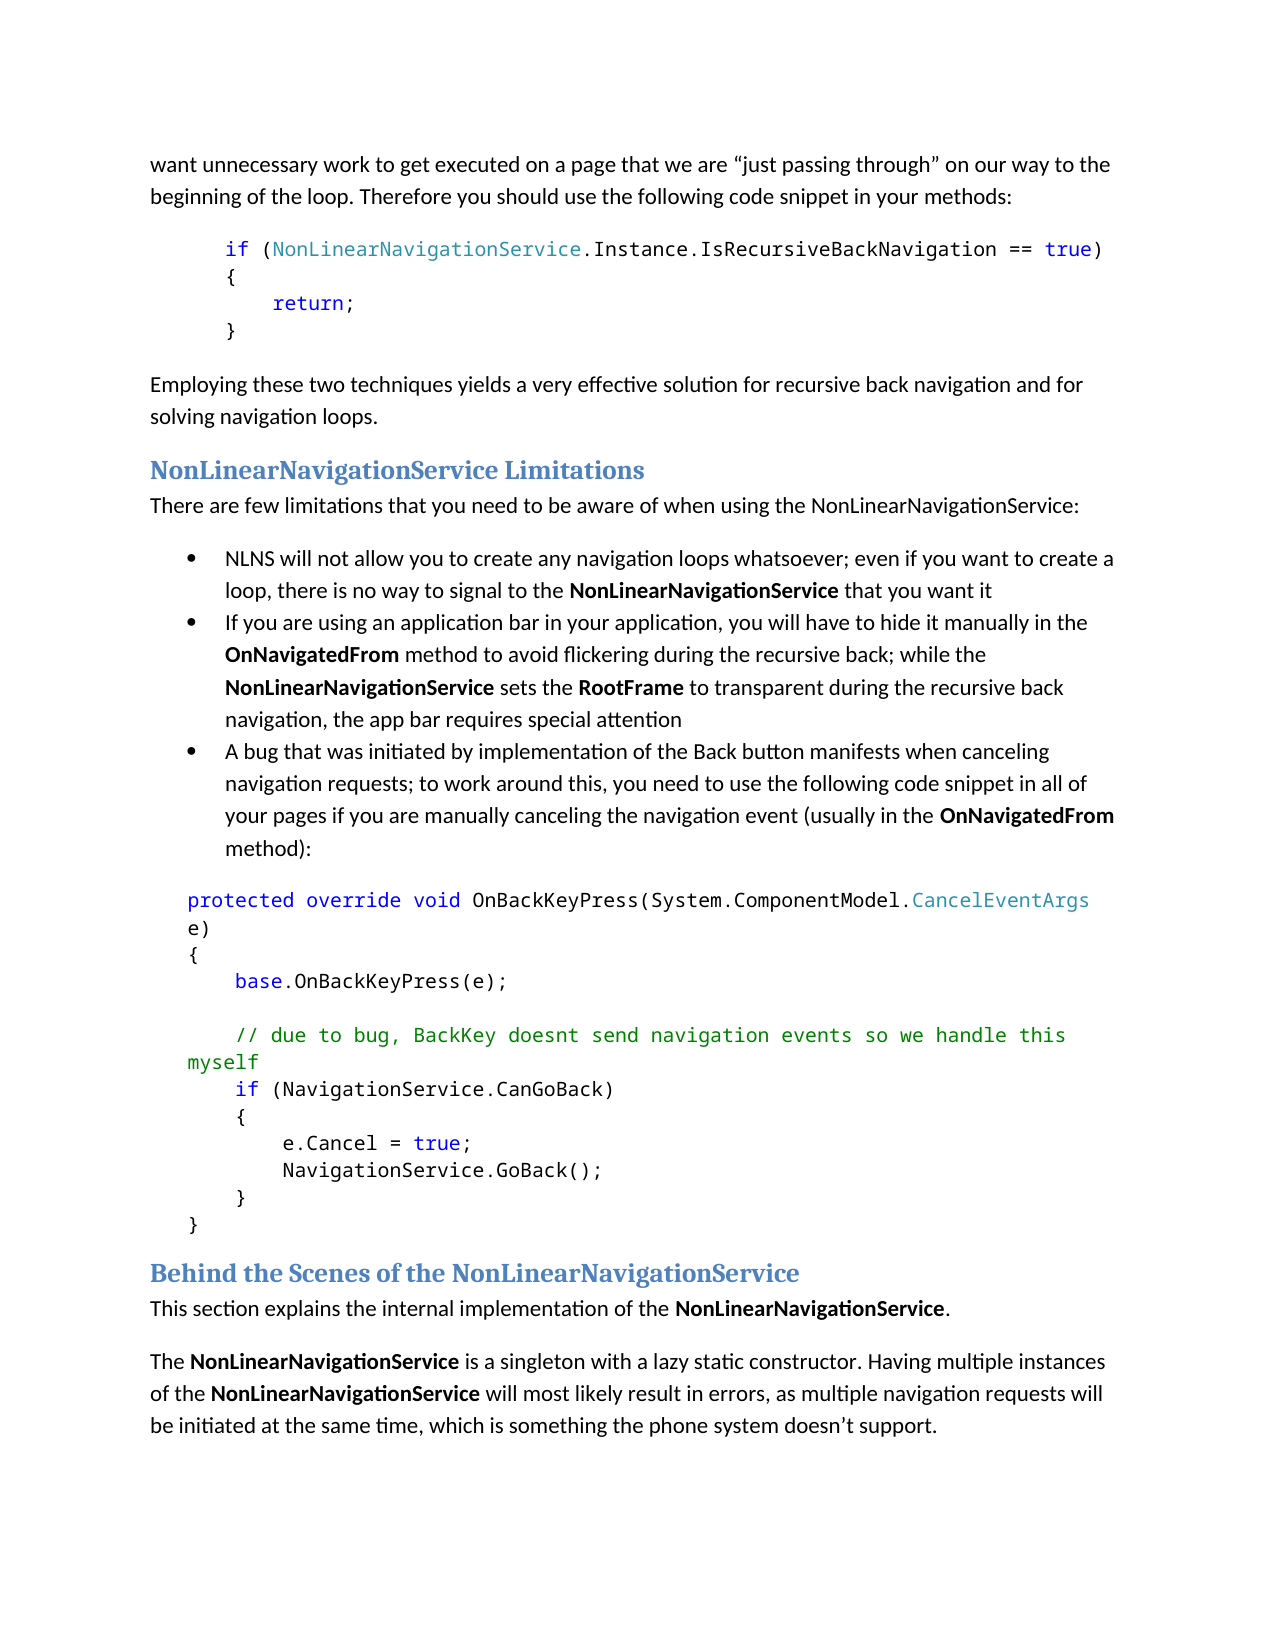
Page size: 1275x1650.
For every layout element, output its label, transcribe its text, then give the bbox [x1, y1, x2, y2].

text There are few limitations that you need to be aware of when using the NonLinearNavigationService: [150, 491, 1125, 519]
text The NonLinearNavigationService is a singleton with a lazy static constructor. Having multiple instances of the NonLinearNavigationService will most likely result in errors, as multiple navigation requests will be initiated at the same time, which is something the phone system doesn’t support. [150, 1347, 1125, 1439]
text // due to bug, BackKey doesnt send navigation events so we handle this myself [187, 1022, 1125, 1076]
text } [187, 1183, 1125, 1211]
text } [225, 316, 1125, 343]
list A bug that was initiated by implementation of the Back button manifests when canceling navigation requests; to work around this, you need to use the following code snippet in all of your pages if you are manually canceling the navigation event (usually in the OnNavigatedFrom method): [187, 737, 1125, 862]
text e.Cancel = true; [187, 1129, 1125, 1157]
text { [225, 262, 1125, 289]
list If you are using an application bar in your application, you will have to hide it manually in the OnNavigatedFrom method to avoid flickering during the recursive back; while the NonLinearNavigationService sets the RootFrame to transparent during the recursive back navigation, the app bar requires special attention [187, 608, 1125, 733]
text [150, 150, 1125, 210]
list NLNS will not allow you to create any navigation loops whatsoever; even if you want to create a loop, there is no way to signal to the NonLinearNavigationService that you want it [187, 544, 1125, 604]
text { [187, 1103, 1125, 1129]
text return; [225, 289, 1125, 316]
text base.OnBackKeyPress(e); [187, 968, 1125, 995]
subtitle Behind the Scenes of the NonLinearNavigationService [150, 1258, 1125, 1289]
text { [187, 941, 1125, 968]
text if (NonLinearNavigationService.Instance.IsRecursiveBackNavigation == true) [225, 235, 1125, 262]
text if (NavigationService.CanGoBack) [187, 1076, 1125, 1103]
subtitle NonLinearNavigationService Limitations [150, 455, 1125, 486]
text protected override void OnBackKeyPress(System.ComponentModel.CancelEventArgs e) [187, 887, 1125, 941]
text } [187, 1211, 1125, 1237]
text This section explains the internal implementation of the NonLinearNavigationService. [150, 1294, 1125, 1322]
text NavigationService.GoBack(); [187, 1157, 1125, 1183]
text Employing these two techniques yields a very effective solution for recursive back navigation and for solving navigation loops. [150, 370, 1125, 430]
